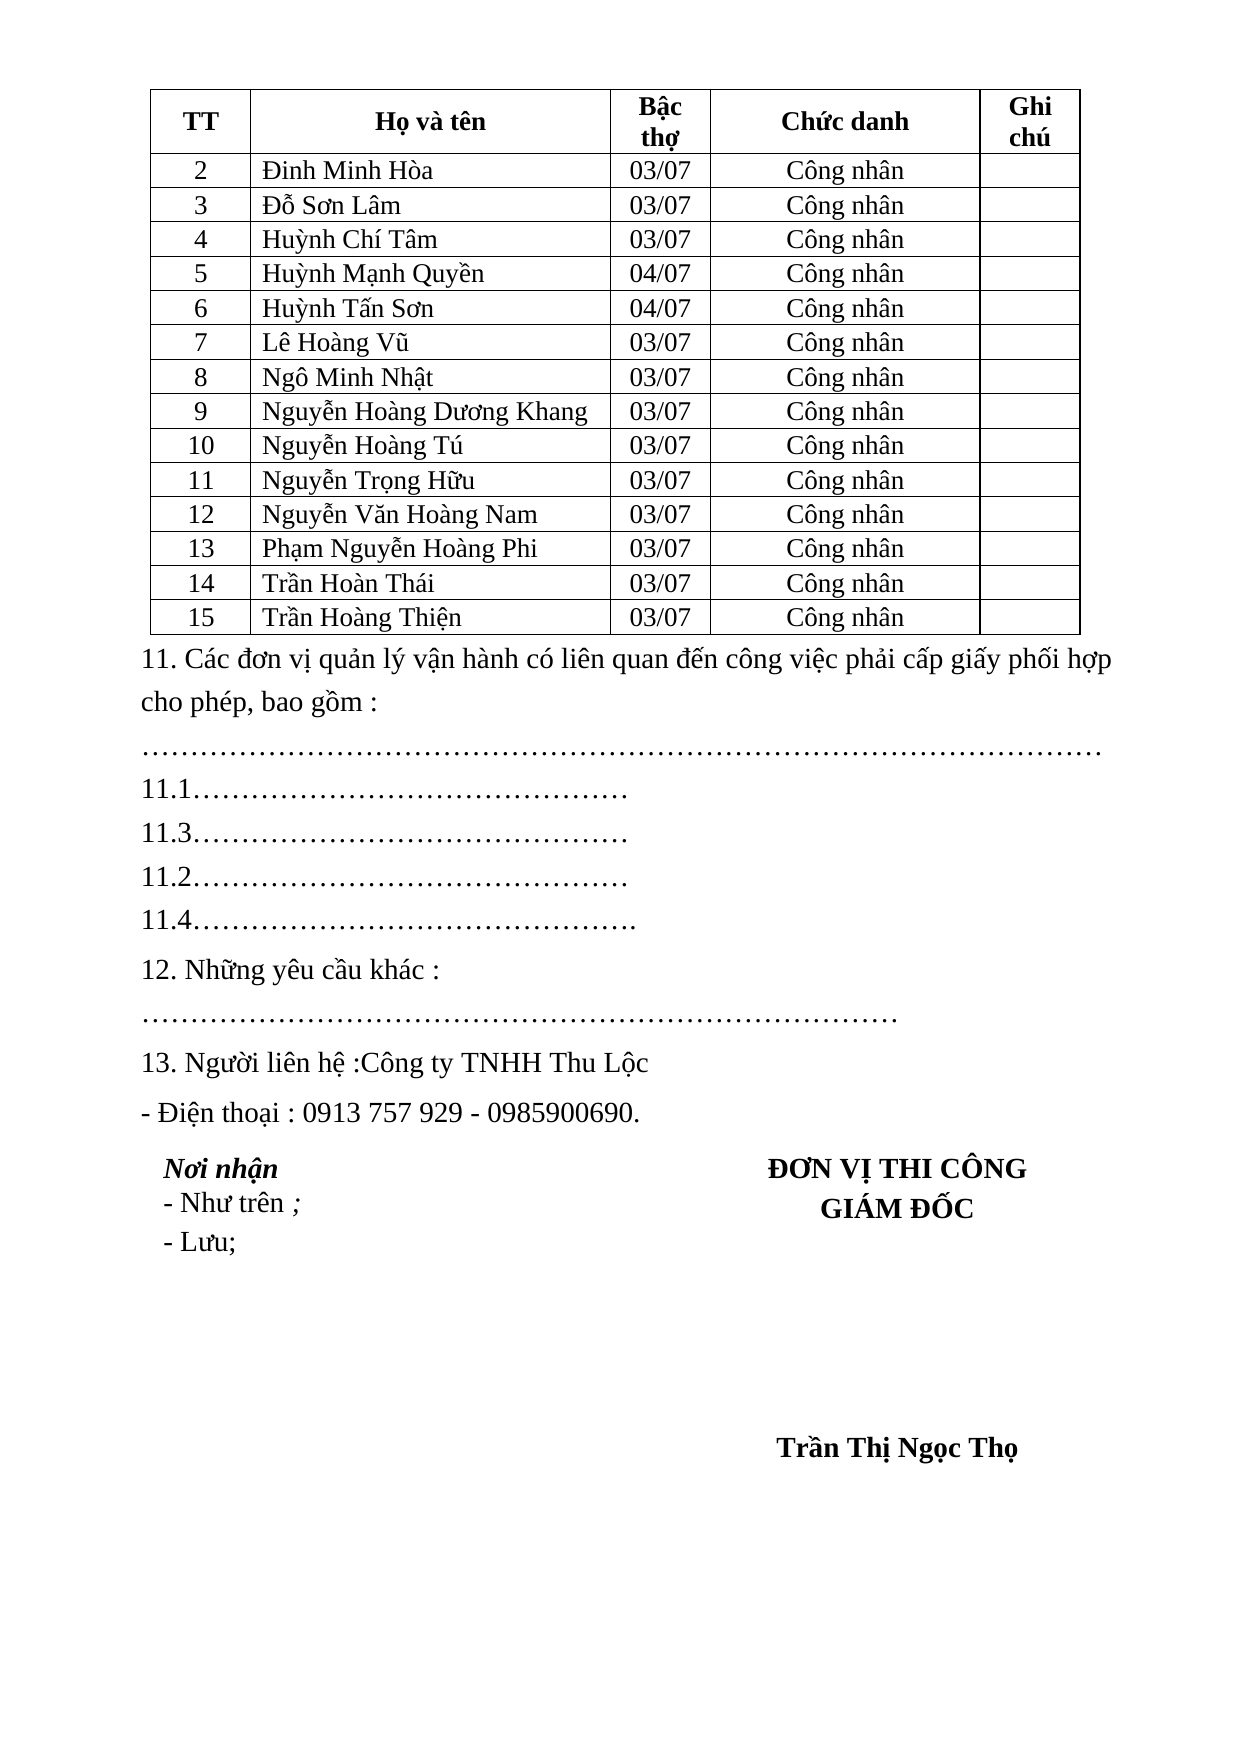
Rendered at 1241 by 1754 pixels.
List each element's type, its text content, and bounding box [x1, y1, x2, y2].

table_cell [981, 360, 1079, 393]
table_cell 03/07 [611, 463, 710, 496]
table_cell 14 [151, 566, 250, 599]
table_cell [981, 600, 1079, 634]
table_cell [981, 532, 1079, 565]
table_header Bậc thợ [611, 90, 710, 152]
table_cell [981, 325, 1079, 359]
table_header Nơi nhận - Như trên ; - Lưu; [152, 1145, 658, 1463]
table_cell 12 [151, 497, 250, 531]
table_cell Công nhân [711, 291, 979, 324]
table_cell Trần Hoàn Thái [251, 566, 610, 599]
table_cell 7 [151, 325, 250, 359]
table_cell [981, 566, 1079, 599]
table_cell Đỗ Sơn Lâm [251, 188, 610, 221]
table_cell Phạm Nguyễn Hoàng Phi [251, 532, 610, 565]
table_cell Ngô Minh Nhật [251, 360, 610, 393]
table_cell [981, 463, 1079, 496]
table_header Ghi chú [981, 90, 1079, 152]
table_cell Huỳnh Mạnh Quyền [251, 257, 610, 290]
text 11. Các đơn vị quản lý vận hành có liên quan đến công việc phải cấp giấy phối hợp cho phép, bao gồm :……………………………………………………………………………………… 11.1……………………………………… 11.3……………………………………… 11.2……………………………………… 11.4………………………………………. [141, 641, 1137, 936]
table_cell 03/07 [611, 325, 710, 359]
table_cell Công nhân [711, 222, 979, 256]
table_cell 03/07 [611, 532, 710, 565]
text 12. Những yêu cầu khác :…………………………………………………………………… [141, 952, 1137, 1029]
table_cell 03/07 [611, 222, 710, 256]
text - Điện thoại : 0913 757 929 - 0985900690. [141, 1095, 1137, 1129]
table_cell 6 [151, 291, 250, 324]
table_cell Công nhân [711, 463, 979, 496]
table_cell 03/07 [611, 429, 710, 462]
table_cell [981, 291, 1079, 324]
table_cell Công nhân [711, 360, 979, 393]
table_header Họ và tên [251, 90, 610, 152]
table_header ĐƠN VỊ THI CÔNG GIÁM ĐỐC Trần Thị Ngọc Thọ [658, 1145, 1136, 1463]
table_cell [981, 257, 1079, 290]
table_cell Huỳnh Chí Tâm [251, 222, 610, 256]
table_cell 15 [151, 600, 250, 634]
table_cell Lê Hoàng Vũ [251, 325, 610, 359]
table_cell 04/07 [611, 291, 710, 324]
text 13. Người liên hệ :Công ty TNHH Thu Lộc [141, 1045, 1137, 1079]
table_cell [981, 394, 1079, 427]
table_cell 2 [151, 154, 250, 187]
table_cell Công nhân [711, 325, 979, 359]
table_cell Đinh Minh Hòa [251, 154, 610, 187]
table_cell [981, 188, 1079, 221]
table_cell 9 [151, 394, 250, 427]
table_cell Huỳnh Tấn Sơn [251, 291, 610, 324]
table_cell Công nhân [711, 188, 979, 221]
table_cell [981, 154, 1079, 187]
table_cell Nguyễn Hoàng Dương Khang [251, 394, 610, 427]
table_cell 04/07 [611, 257, 710, 290]
table_cell Nguyễn Văn Hoàng Nam [251, 497, 610, 531]
table_cell Công nhân [711, 497, 979, 531]
table_cell [981, 429, 1079, 462]
table_cell 4 [151, 222, 250, 256]
table_cell 03/07 [611, 600, 710, 634]
table_cell 8 [151, 360, 250, 393]
table_cell [981, 497, 1079, 531]
table_cell 03/07 [611, 154, 710, 187]
table_header TT [151, 90, 250, 152]
table_cell Công nhân [711, 600, 979, 634]
table_cell Công nhân [711, 154, 979, 187]
table_cell 3 [151, 188, 250, 221]
table_cell Nguyễn Trọng Hữu [251, 463, 610, 496]
table_cell [981, 222, 1079, 256]
table_cell 03/07 [611, 566, 710, 599]
table_cell 03/07 [611, 360, 710, 393]
table_cell 13 [151, 532, 250, 565]
table_cell 03/07 [611, 497, 710, 531]
table_cell 5 [151, 257, 250, 290]
table_cell Trần Hoàng Thiện [251, 600, 610, 634]
table_header Chức danh [711, 90, 979, 152]
table_cell Công nhân [711, 532, 979, 565]
table_cell Công nhân [711, 394, 979, 427]
table_cell Nguyễn Hoàng Tú [251, 429, 610, 462]
table_cell Công nhân [711, 566, 979, 599]
table_cell 03/07 [611, 188, 710, 221]
table_cell 03/07 [611, 394, 710, 427]
table_cell Công nhân [711, 257, 979, 290]
table_cell 11 [151, 463, 250, 496]
table_cell Công nhân [711, 429, 979, 462]
table_cell 10 [151, 429, 250, 462]
